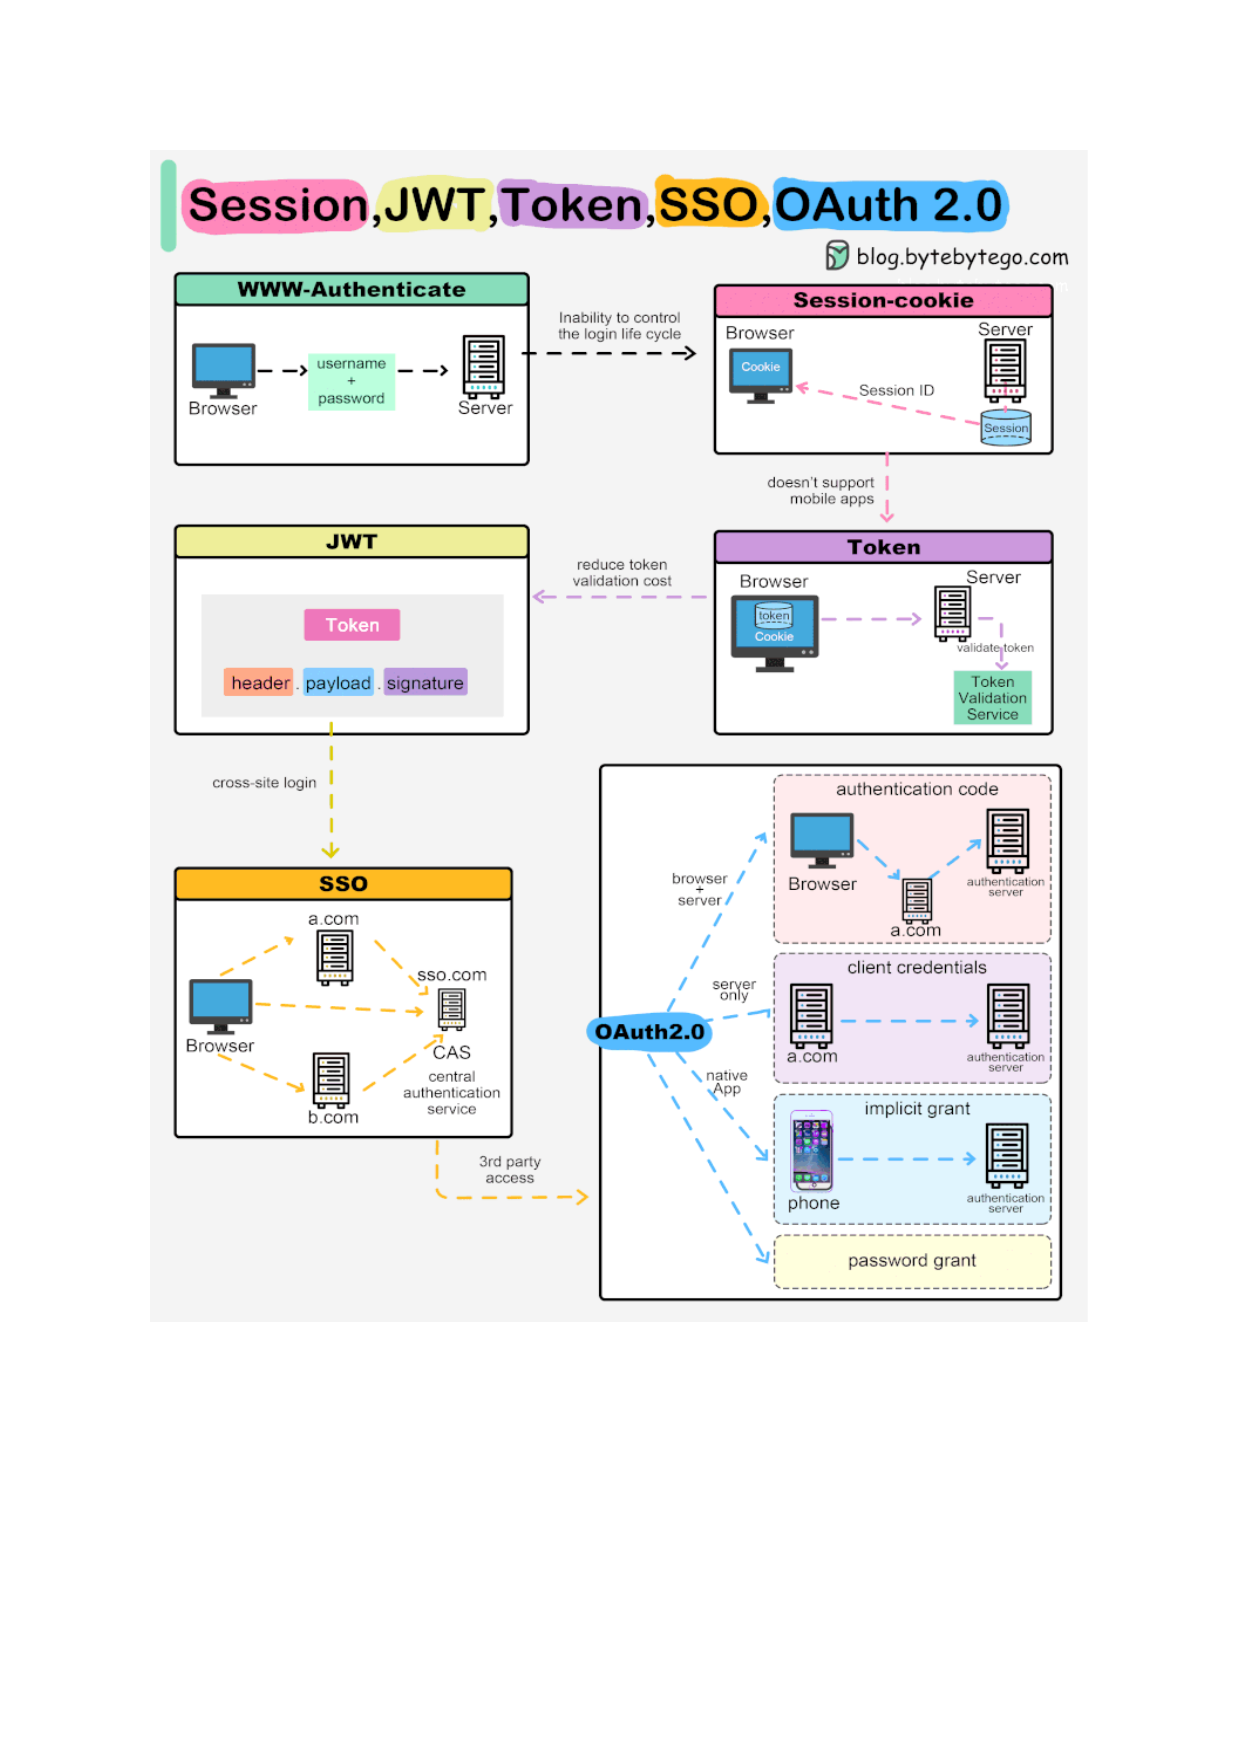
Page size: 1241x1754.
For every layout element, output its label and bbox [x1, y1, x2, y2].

picture [150, 150, 1088, 1322]
